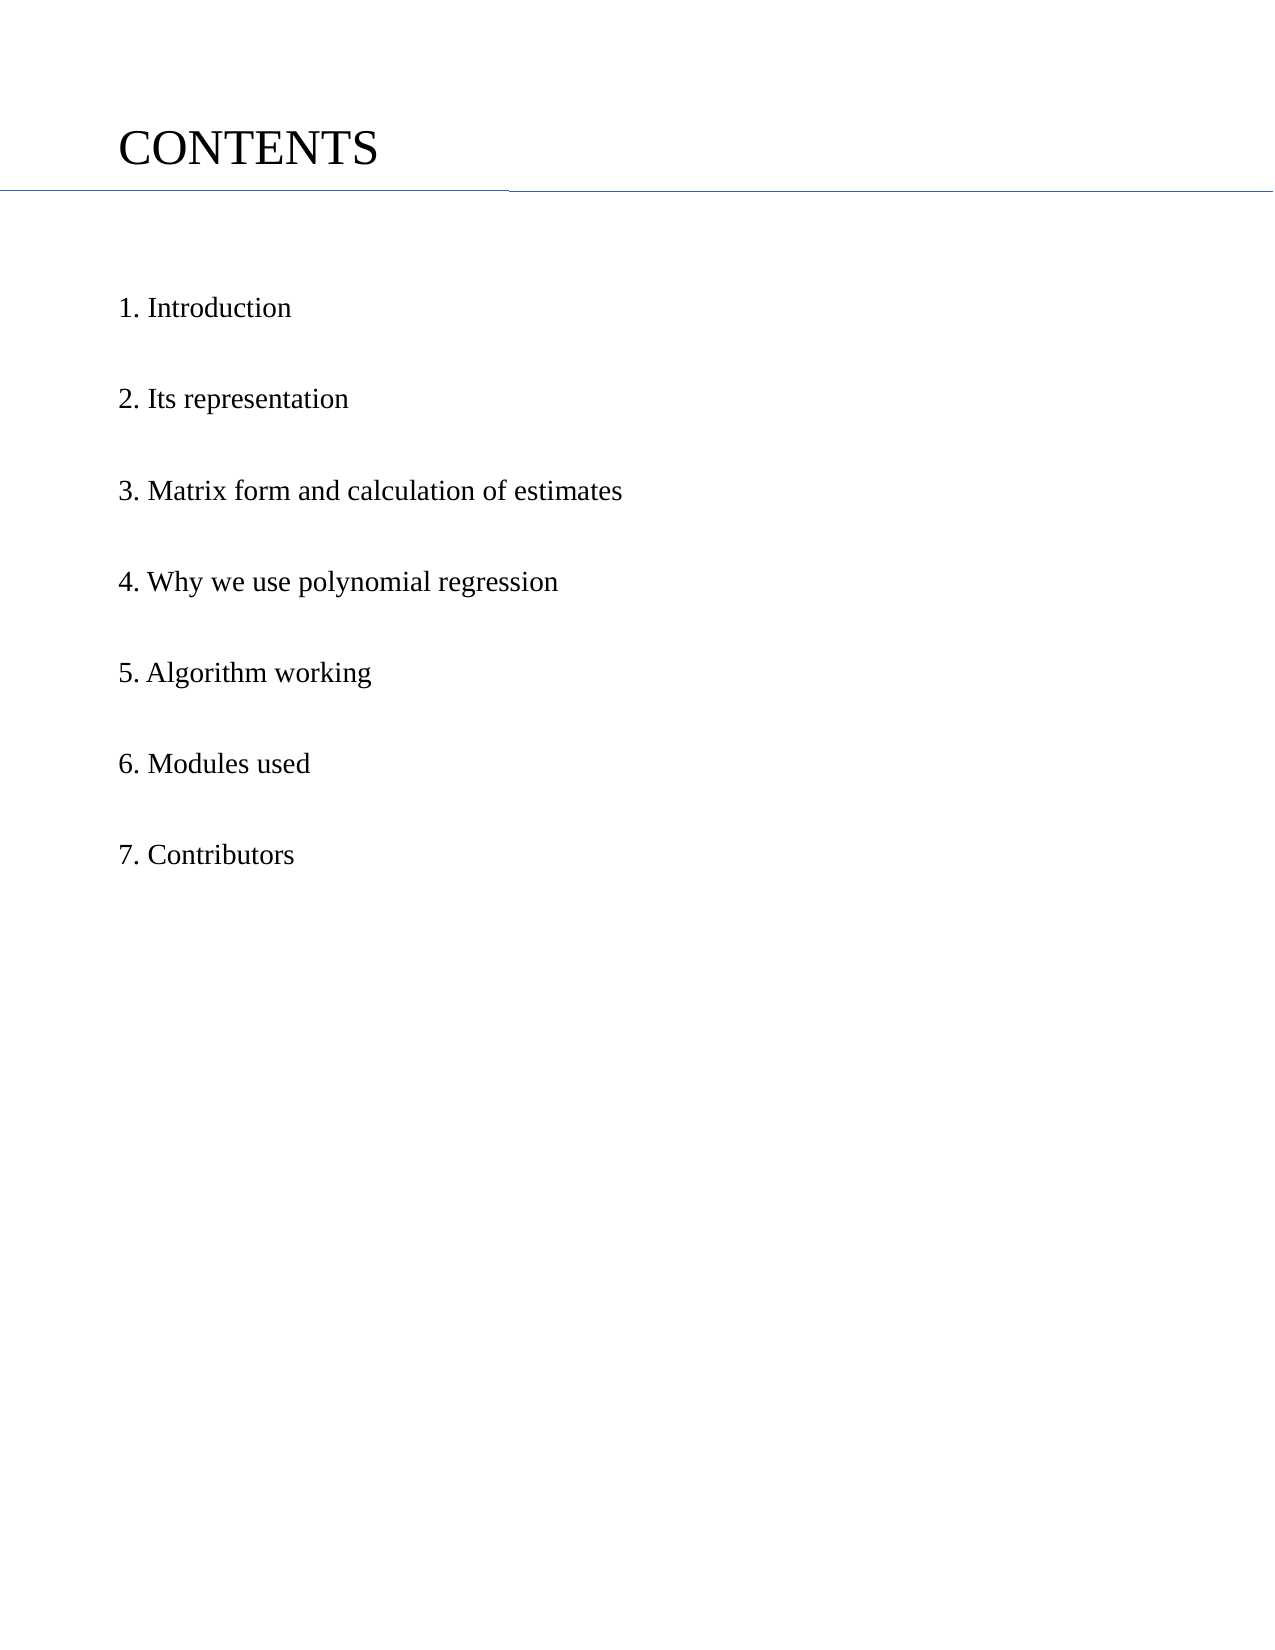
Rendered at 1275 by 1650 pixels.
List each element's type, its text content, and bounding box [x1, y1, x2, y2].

text CONTENTS [118, 118, 1157, 176]
text 4. Why we use polynomial regression [118, 564, 1157, 597]
text 6. Modules used [118, 746, 1157, 779]
text 2. Its representation [118, 382, 1157, 415]
text 1. Introduction [118, 291, 1157, 324]
text 3. Matrix form and calculation of estimates [118, 473, 1157, 506]
text 7. Contributors [118, 837, 1157, 870]
text 5. Algorithm working [118, 655, 1157, 688]
